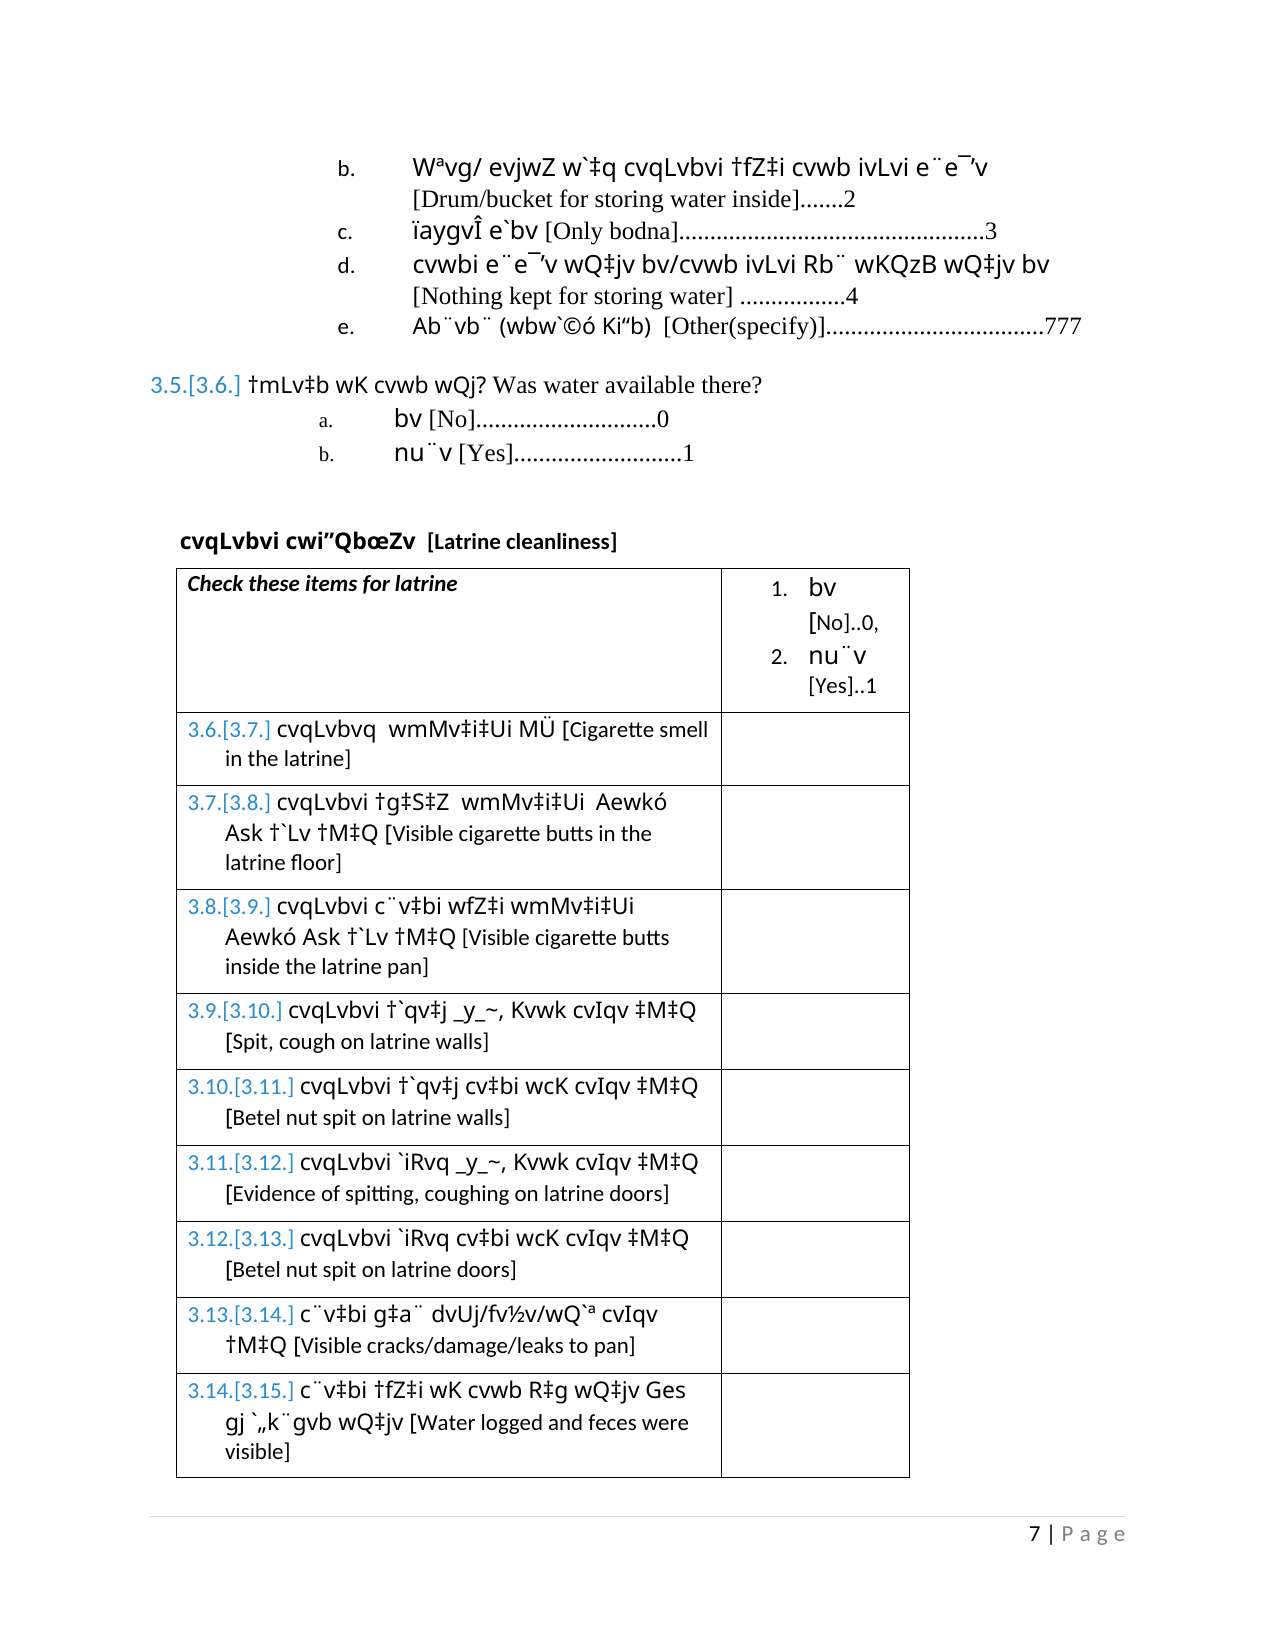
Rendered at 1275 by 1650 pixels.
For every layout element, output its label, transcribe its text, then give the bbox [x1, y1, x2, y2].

table_cell [722, 713, 909, 785]
table_cell [722, 1146, 909, 1221]
table_cell [722, 1374, 909, 1477]
table_cell [722, 786, 909, 889]
list ïaygvÎ e`bv [Only bodna].................................................3 [337, 213, 1125, 247]
table_cell [722, 994, 909, 1069]
table_cell cvqLvbvi c¨v‡bi wfZ‡i wmMv‡i‡Ui Aewkó Ask †`Lv †M‡Q [Visible cigarette butts inside the latrine pan] [177, 890, 721, 993]
list Wªvg/ evjwZ w`‡q cvqLvbvi †fZ‡i cvwb ivLvi e¨e¯’v [Drum/bucket for storing water inside].......2 [337, 150, 1125, 213]
table_cell cvqLvbvi †`qv‡j cv‡bi wcK cvIqv ‡M‡Q [Betel nut spit on latrine walls] [177, 1070, 721, 1145]
table_cell cvqLvbvi `iRvq _y_~, Kvwk cvIqv ‡M‡Q [Evidence of spitting, coughing on latrine doors] [177, 1146, 721, 1221]
table_cell [722, 890, 909, 993]
list Ab¨vb¨ (wbw`©ó Ki“b) [Other(specify)]...................................777 [337, 310, 1125, 341]
table_cell [722, 1070, 909, 1145]
table_cell cvqLvbvi †g‡S‡Z wmMv‡i‡Ui Aewkó Ask †`Lv †M‡Q [Visible cigarette butts in the latrine floor] [177, 786, 721, 889]
text cvqLvbvi cwi”QbœZv [Latrine cleanliness] [150, 524, 1125, 556]
list nu¨v [Yes]...........................1 [319, 434, 1125, 468]
table_cell c¨v‡bi g‡a¨ dvUj/fv½v/wQ`ª cvIqv †M‡Q [Visible cracks/damage/leaks to pan] [177, 1298, 721, 1373]
table_cell cvqLvbvq wmMv‡i‡Ui MÜ [Cigarette smell in the latrine] [177, 713, 721, 785]
table_cell c¨v‡bi †fZ‡i wK cvwb R‡g wQ‡jv Ges gj `„k¨gvb wQ‡jv [Water logged and feces were visible] [177, 1374, 721, 1477]
table_cell cvqLvbvi †`qv‡j _y_~, Kvwk cvIqv ‡M‡Q [Spit, cough on latrine walls] [177, 994, 721, 1069]
table_cell [722, 1298, 909, 1373]
list cvwbi e¨e¯’v wQ‡jv bv/cvwb ivLvi Rb¨ wKQzB wQ‡jv bv [Nothing kept for storing water] .................4 [337, 247, 1125, 310]
table_cell [722, 1222, 909, 1297]
table_header Check these items for latrine [177, 569, 721, 712]
table_cell cvqLvbvi `iRvq cv‡bi wcK cvIqv ‡M‡Q [Betel nut spit on latrine doors] [177, 1222, 721, 1297]
list bv [No].............................0 [319, 400, 1125, 434]
list †mLv‡b wK cvwb wQj? Was water available there? [150, 369, 1125, 400]
table_header bv [No]..0, nu¨v [Yes]..1 [722, 569, 909, 712]
